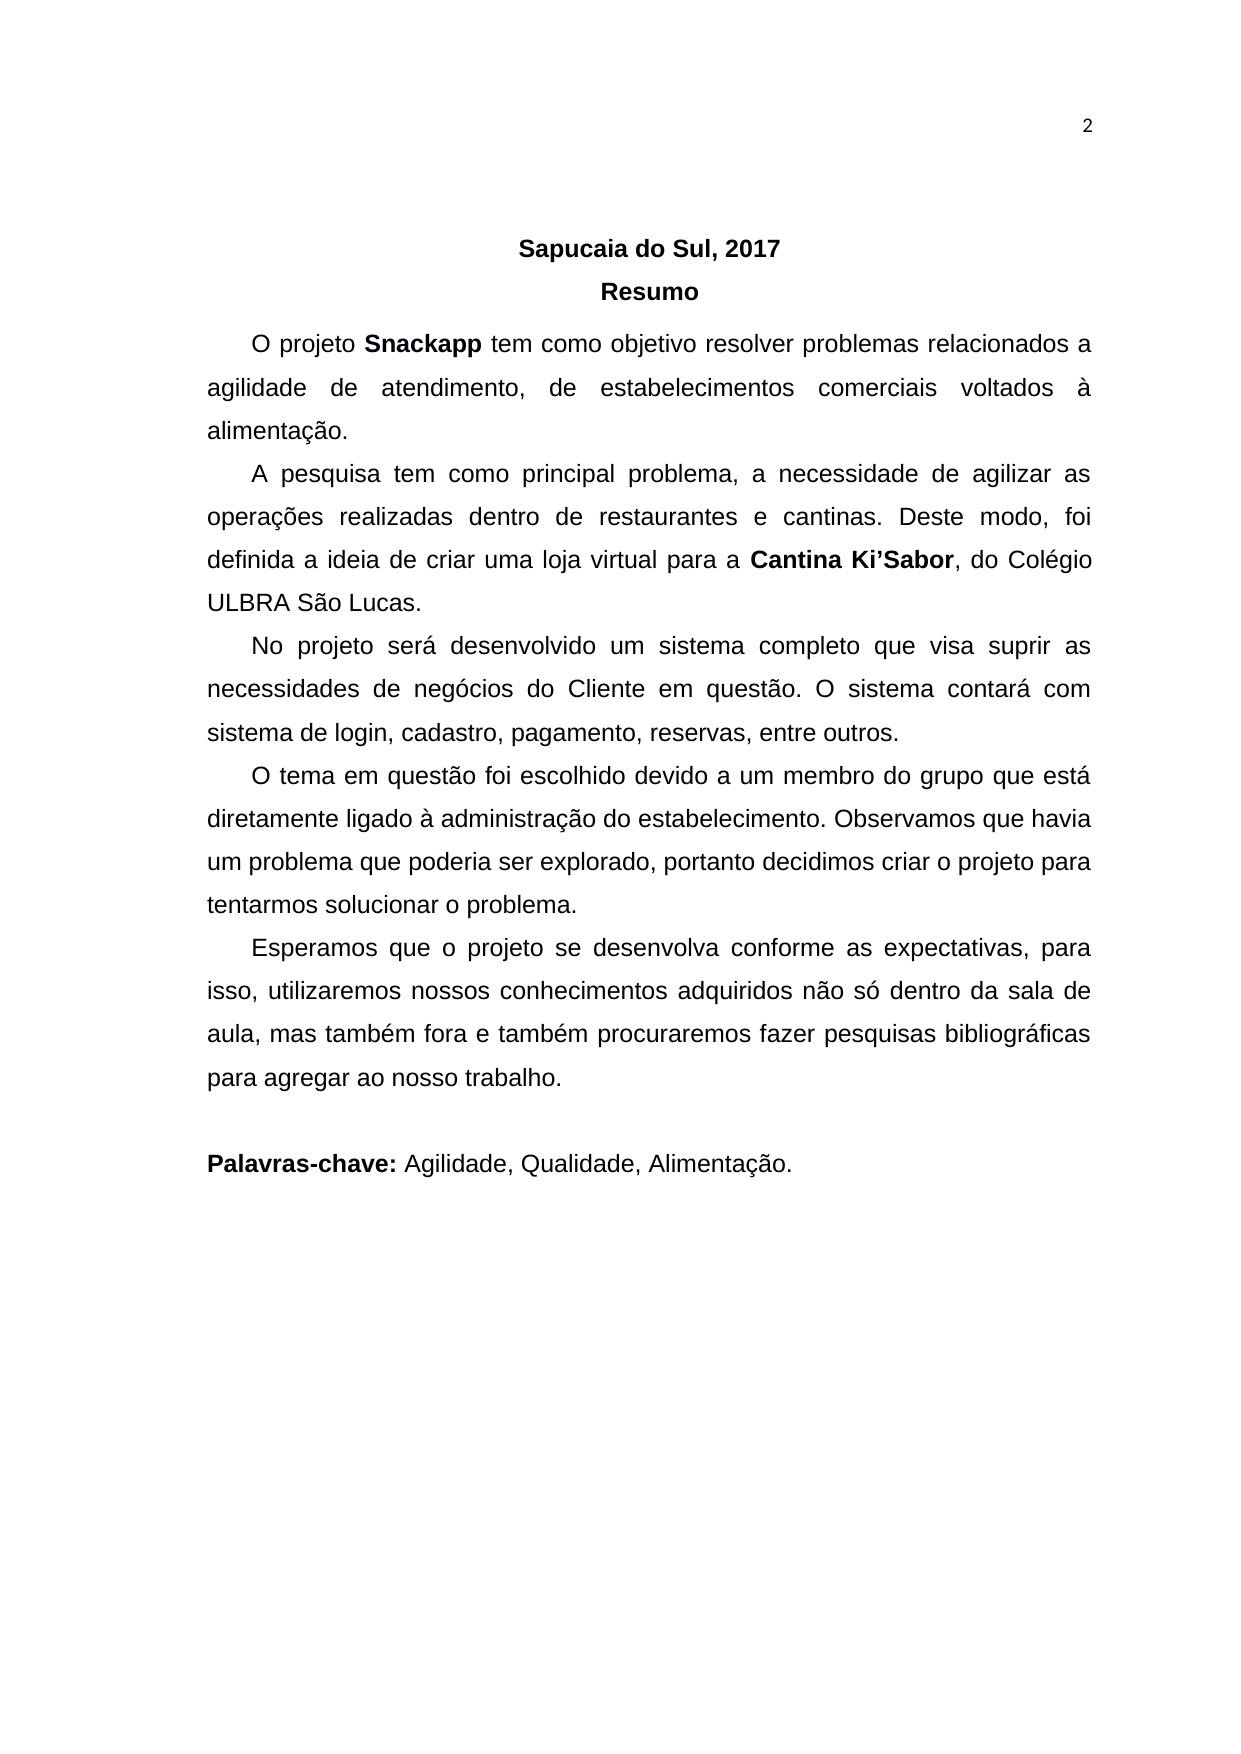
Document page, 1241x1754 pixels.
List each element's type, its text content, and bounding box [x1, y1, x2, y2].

text O projeto Snackapp tem como objetivo resolver problemas relacionados a agilidade de atendimento, de estabelecimentos comerciais voltados à alimentação. [207, 329, 1092, 444]
text Esperamos que o projeto se desenvolva conforme as expectativas, para isso, utilizaremos nossos conhecimentos adquiridos não só dentro da sala de aula, mas também fora e também procuraremos fazer pesquisas bibliográficas para agregar ao nosso trabalho. [207, 933, 1092, 1091]
text O tema em questão foi escolhido devido a um membro do grupo que está diretamente ligado à administração do estabelecimento. Observamos que havia um problema que poderia ser explorado, portanto decidimos criar o projeto para tentarmos solucionar o problema. [207, 761, 1092, 919]
text Sapucaia do Sul, 2017 [207, 234, 1092, 262]
text A pesquisa tem como principal problema, a necessidade de agilizar as operações realizadas dentro de restaurantes e cantinas. Deste modo, foi definida a ideia de criar uma loja virtual para a Cantina Ki’Sabor, do Colégio ULBRA São Lucas. [207, 459, 1092, 617]
text Palavras-chave: Agilidade, Qualidade, Alimentação. [207, 1149, 1092, 1178]
text No projeto será desenvolvido um sistema completo que visa suprir as necessidades de negócios do Cliente em questão. O sistema contará com sistema de login, cadastro, pagamento, reservas, entre outros. [207, 631, 1092, 746]
text Resumo [207, 277, 1092, 306]
